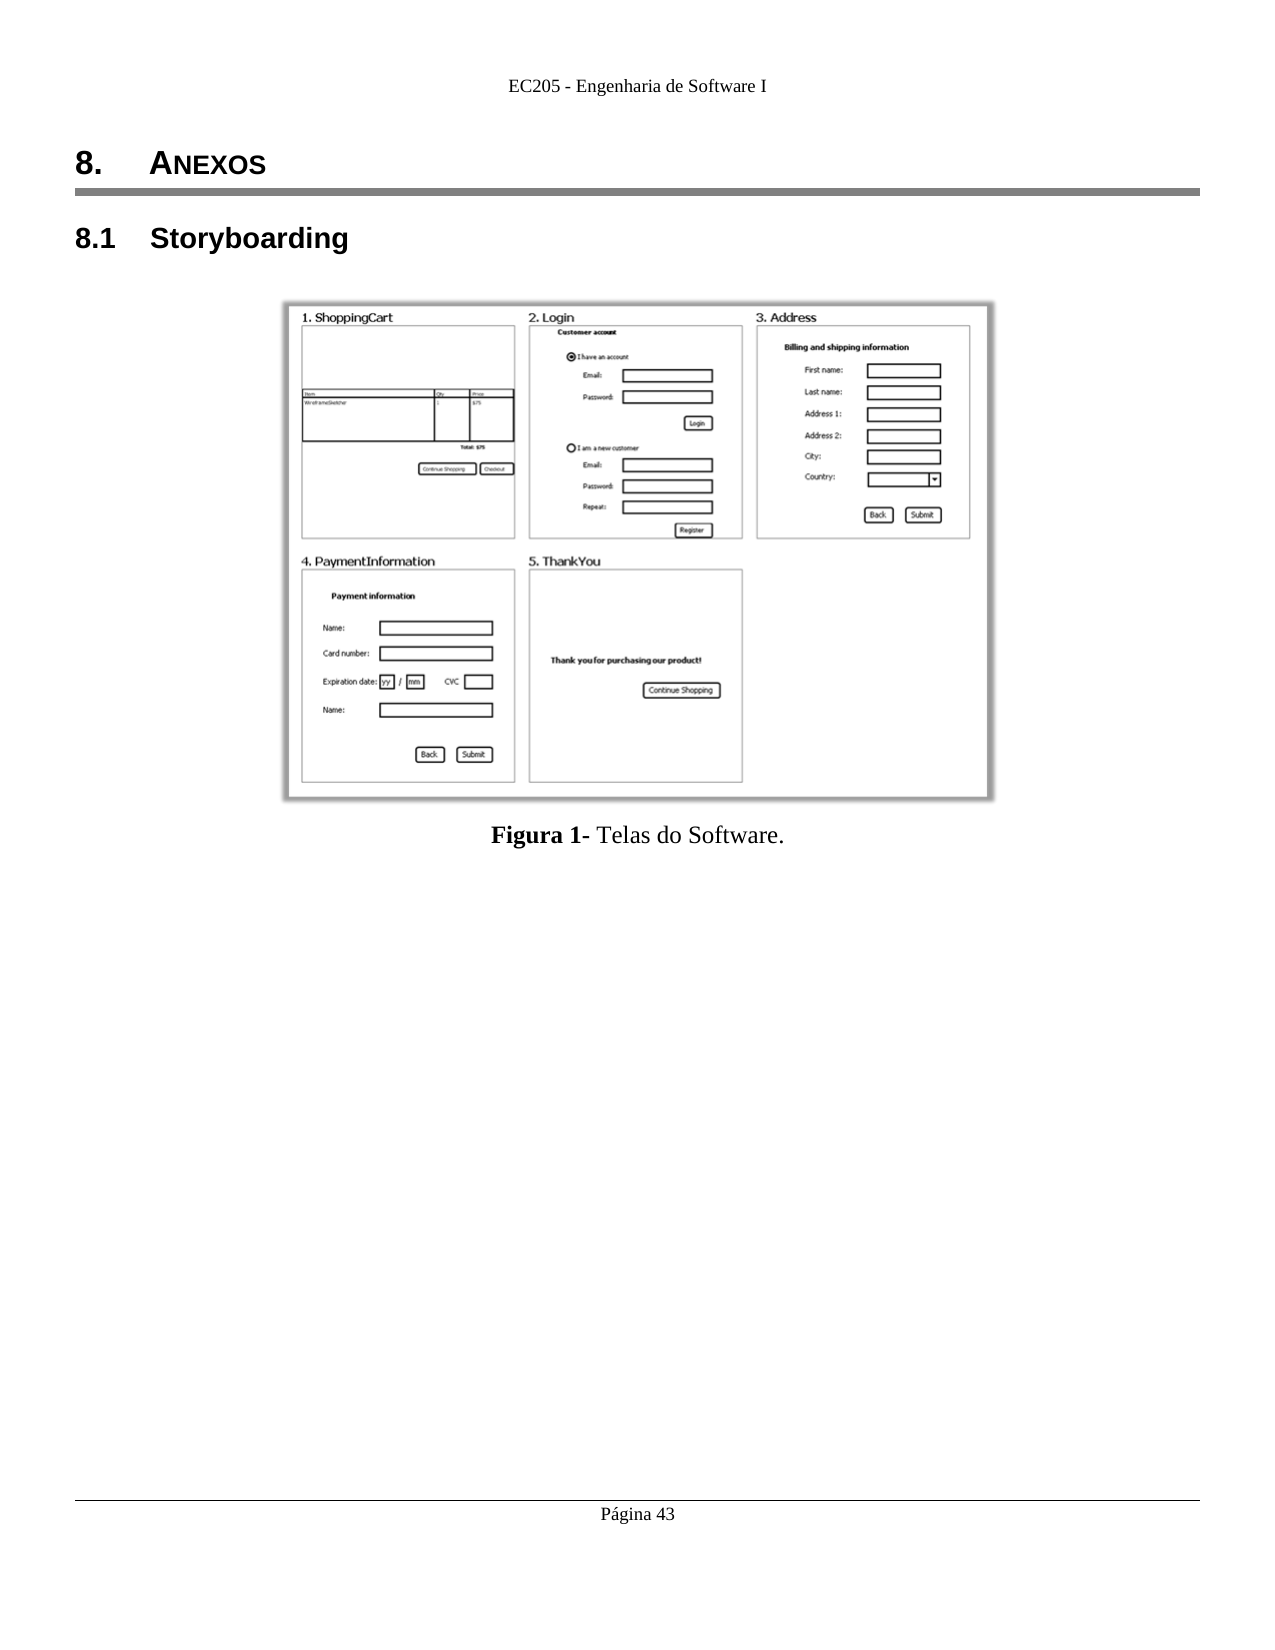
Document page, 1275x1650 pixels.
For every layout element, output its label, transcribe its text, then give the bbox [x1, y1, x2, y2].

text Figura 10- Telas do Software. [75, 821, 1200, 849]
subtitle Storyboarding [75, 221, 1200, 255]
picture [276, 296, 999, 808]
subtitle Anexos [75, 143, 1200, 188]
